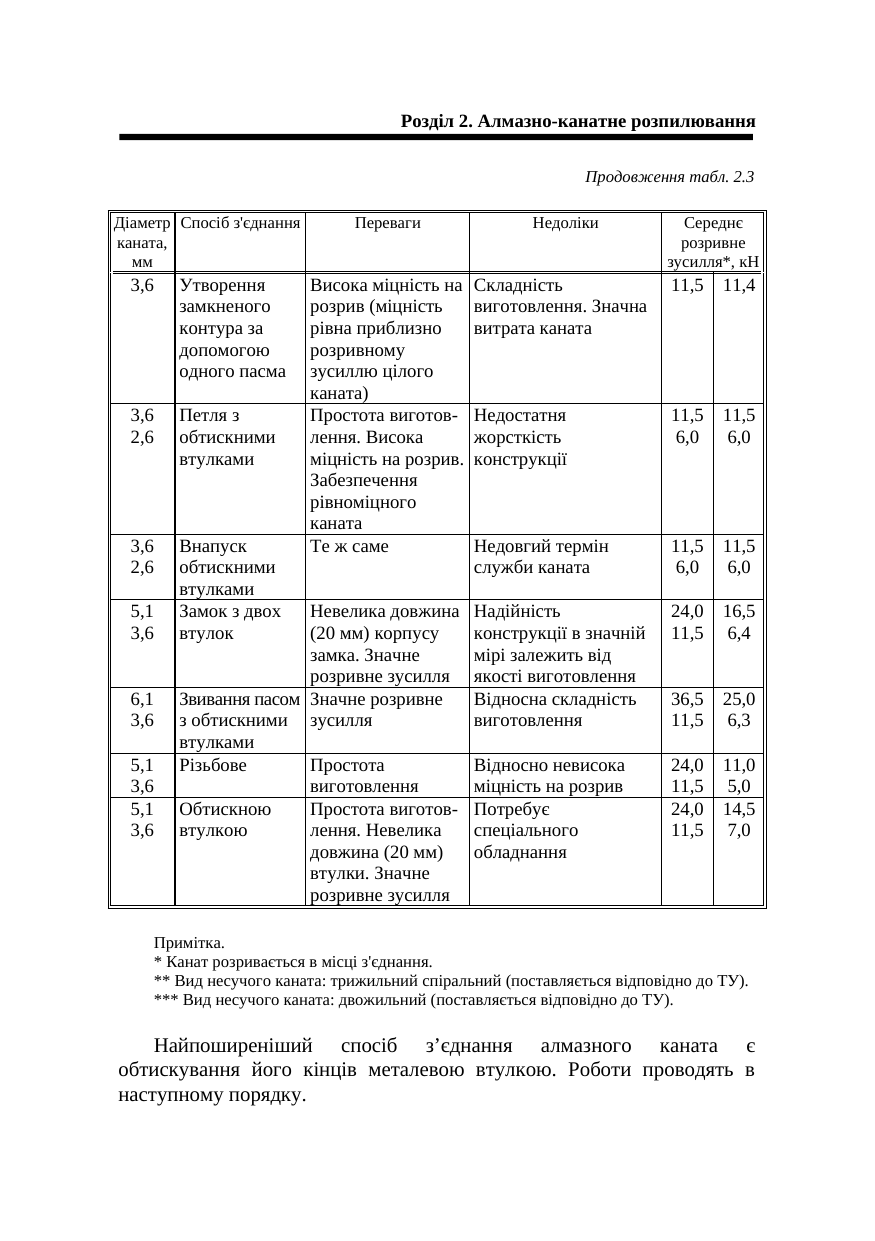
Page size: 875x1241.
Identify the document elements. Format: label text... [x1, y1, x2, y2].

table_cell 36,5 11,5 [662, 688, 713, 752]
table_cell 3,6 2,6 [111, 404, 174, 534]
table_cell 11,5 [662, 274, 713, 403]
table_header Переваги [306, 213, 469, 271]
table_cell Недовгий термін служби каната [470, 535, 661, 599]
table_cell 11,5 6,0 [714, 535, 763, 599]
table_header Недоліки [470, 213, 661, 271]
table_header Спосіб з'єднання [176, 213, 305, 271]
table_cell Те ж саме [306, 535, 469, 599]
text Найпоширеніший спосіб з’єднання алмазного каната є обтискування його кінців металевою втулкою. Роботи проводять в наступному порядку. [118, 1033, 756, 1106]
table_cell 11,5 6,0 [662, 535, 713, 599]
table_cell Утворення замкненого контура за допомогою одного пасма [176, 274, 305, 403]
table_cell Простота виготовлення [306, 754, 469, 797]
table_cell Відносно невисока міцність на розрив [470, 754, 661, 797]
table_cell Складність виготовлення. Значна витрата каната [470, 274, 661, 403]
table_cell Надійність конструкції в значній мірі залежить від якості виготовлення [470, 600, 661, 687]
table_cell Невелика довжина () корпусу замка. Значне розривне зусилля [306, 600, 469, 687]
table_cell 11,4 [714, 271, 763, 403]
table_cell Звивання пасом з обтискними втулками [176, 688, 305, 752]
table_cell Різьбове [176, 754, 305, 797]
table_cell Висока міцність на розрив (міцність рівна приблизно розривному зусиллю цілого каната) [306, 274, 469, 403]
table_cell Значне розривне зусилля [306, 688, 469, 752]
table_cell Потребує спеціального обладнання [470, 798, 661, 905]
table_cell 14,5 7,0 [714, 798, 763, 905]
table_cell Обтискною втулкою [176, 798, 305, 905]
table_cell 16,5 6,4 [714, 600, 763, 687]
text ** Вид несучого каната: трижильний спіральний (поставляється відповідно до ТУ). [118, 971, 756, 990]
text *** Вид несучого каната: двожильний (поставляється відповідно до ТУ). [118, 990, 756, 1009]
table_cell Внапуск обтискними втулками [176, 535, 305, 599]
table_cell 24,0 11,5 [662, 798, 713, 905]
table_cell 3,6 [111, 271, 174, 403]
table_cell Простота виготовлення. Невелика довжина () втулки. Значне розривне зусилля [306, 798, 469, 905]
table_cell Недостатня жорсткість конструкції [470, 404, 661, 534]
table_cell 5,1 3,6 [111, 798, 174, 905]
table_cell 24,0 11,5 [662, 600, 713, 687]
table_cell Відносна складність виготовлення [470, 688, 661, 752]
table_cell Замок з двох втулок [176, 600, 305, 687]
table_header Середнє розривне зусилля*, кН [662, 213, 763, 271]
table_cell 5,1 3,6 [111, 754, 174, 797]
table_cell Простота виготовлення. Висока міцність на розрив. Забезпечення рівноміцного каната [306, 404, 469, 534]
table_cell 11,0 5,0 [714, 754, 763, 797]
table_cell 24,0 11,5 [662, 754, 713, 797]
table_header Діаметр каната, мм [111, 213, 174, 271]
text Примітка. [118, 933, 756, 952]
table_cell 6,1 3,6 [111, 688, 174, 752]
table_cell 3,6 2,6 [111, 535, 174, 599]
table_cell Петля з обтискними втулками [176, 404, 305, 534]
table_cell 11,5 6,0 [662, 404, 713, 534]
text * Канат розривається в місці з'єднання. [118, 952, 756, 971]
table_cell 5,1 3,6 [111, 600, 174, 687]
table_cell 11,5 6,0 [714, 404, 763, 534]
table_cell 25,0 6,3 [714, 688, 763, 752]
text Продовження табл. 2.3 [118, 167, 756, 186]
